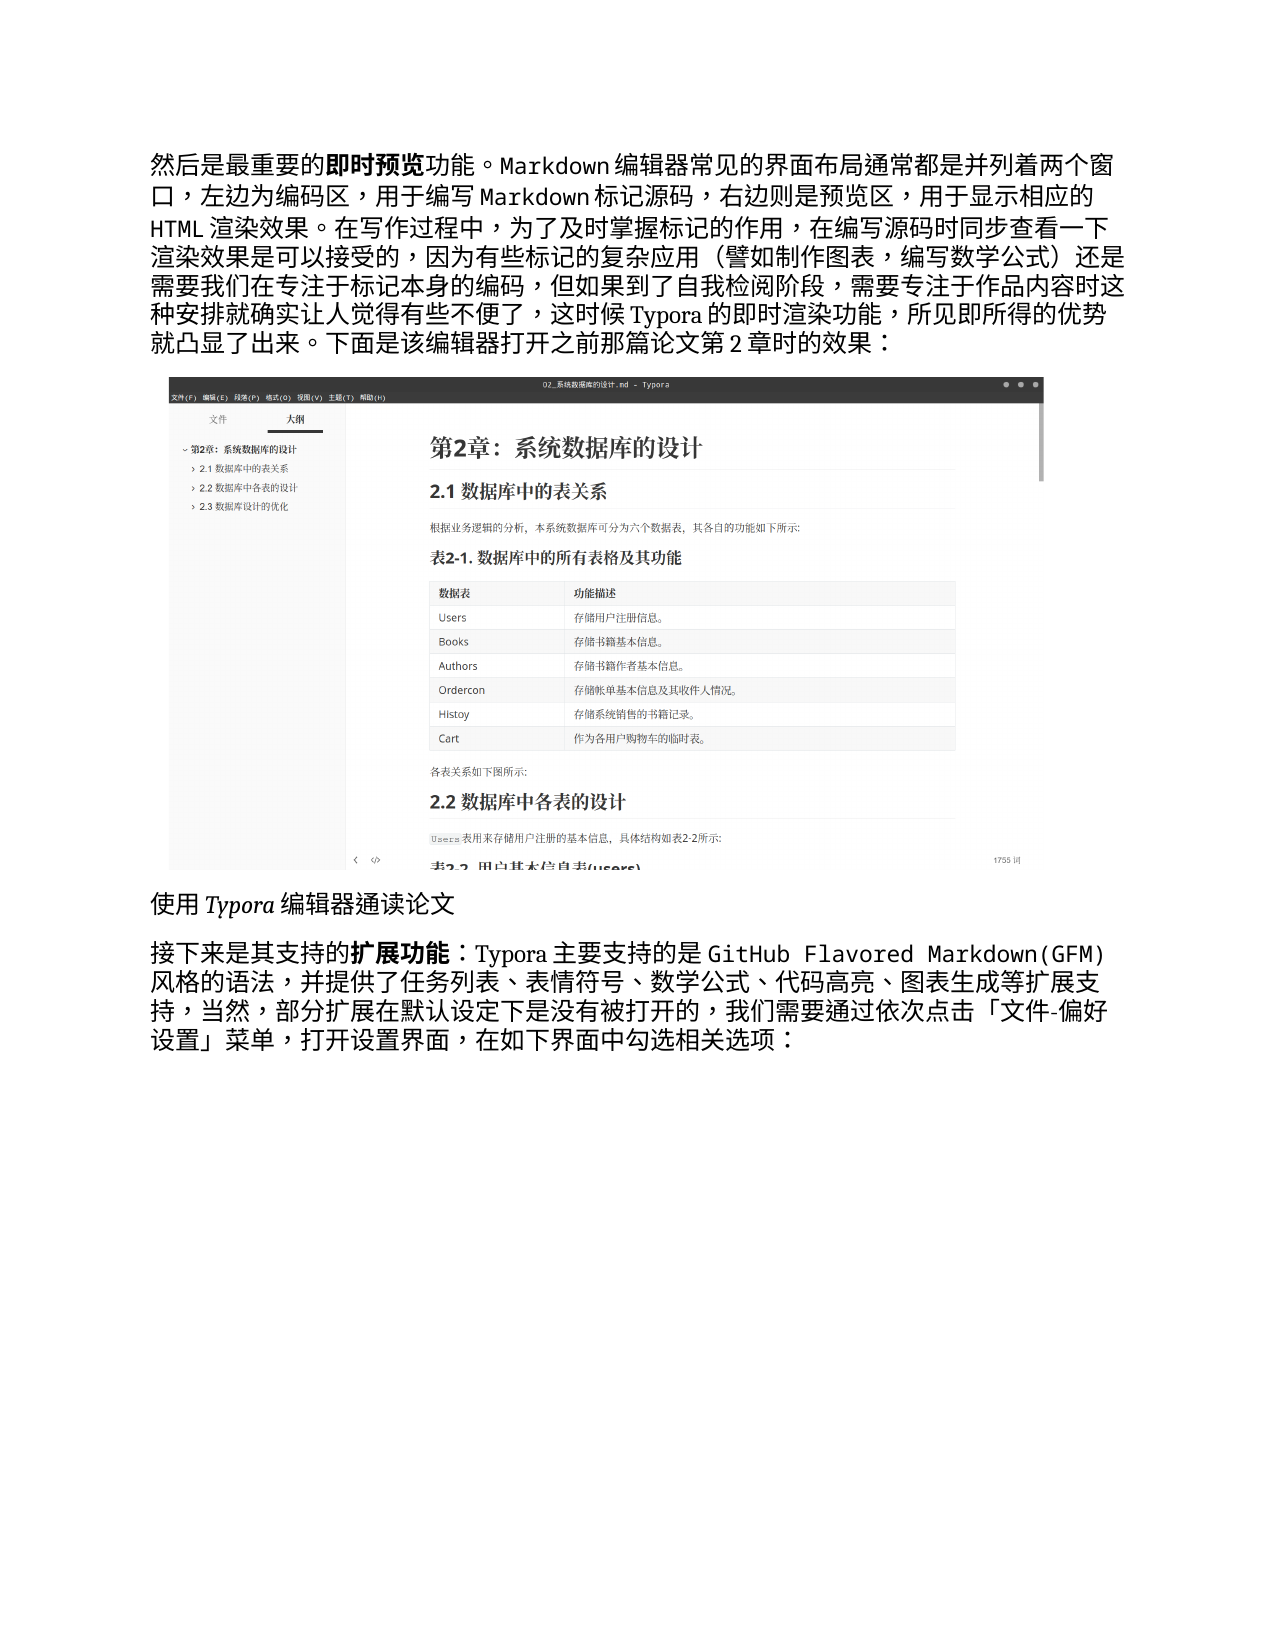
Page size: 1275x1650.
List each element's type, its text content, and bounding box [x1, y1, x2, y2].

picture [168, 377, 1044, 870]
text 使用Typora编辑器通读论文 [150, 891, 1125, 919]
text 接下来是其支持的扩展功能：Typora主要支持的是GitHub Flavored Markdown(GFM)风格的语法，并提供了任务列表、表情符号、数学公式、代码高亮、图表生成等扩展支持，当然，部分扩展在默认设定下是没有被打开的，我们需要通过依次点击「文件-偏好设置」菜单，打开设置界面，在如下界面中勾选相关选项： [150, 938, 1125, 1056]
text 然后是最重要的即时预览功能。Markdown编辑器常见的界面布局通常都是并列着两个窗口，左边为编码区，用于编写Markdown标记源码，右边则是预览区，用于显示相应的HTML渲染效果。在写作过程中，为了及时掌握标记的作用，在编写源码时同步查看一下渲染效果是可以接受的，因为有些标记的复杂应用（譬如制作图表，编写数学公式）还是需要我们在专注于标记本身的编码，但如果到了自我检阅阶段，需要专注于作品内容时这种安排就确实让人觉得有些不便了，这时候Typora的即时渲染功能，所见即所得的优势就凸显了出来。下面是该编辑器打开之前那篇论文第2章时的效果： [150, 150, 1125, 359]
